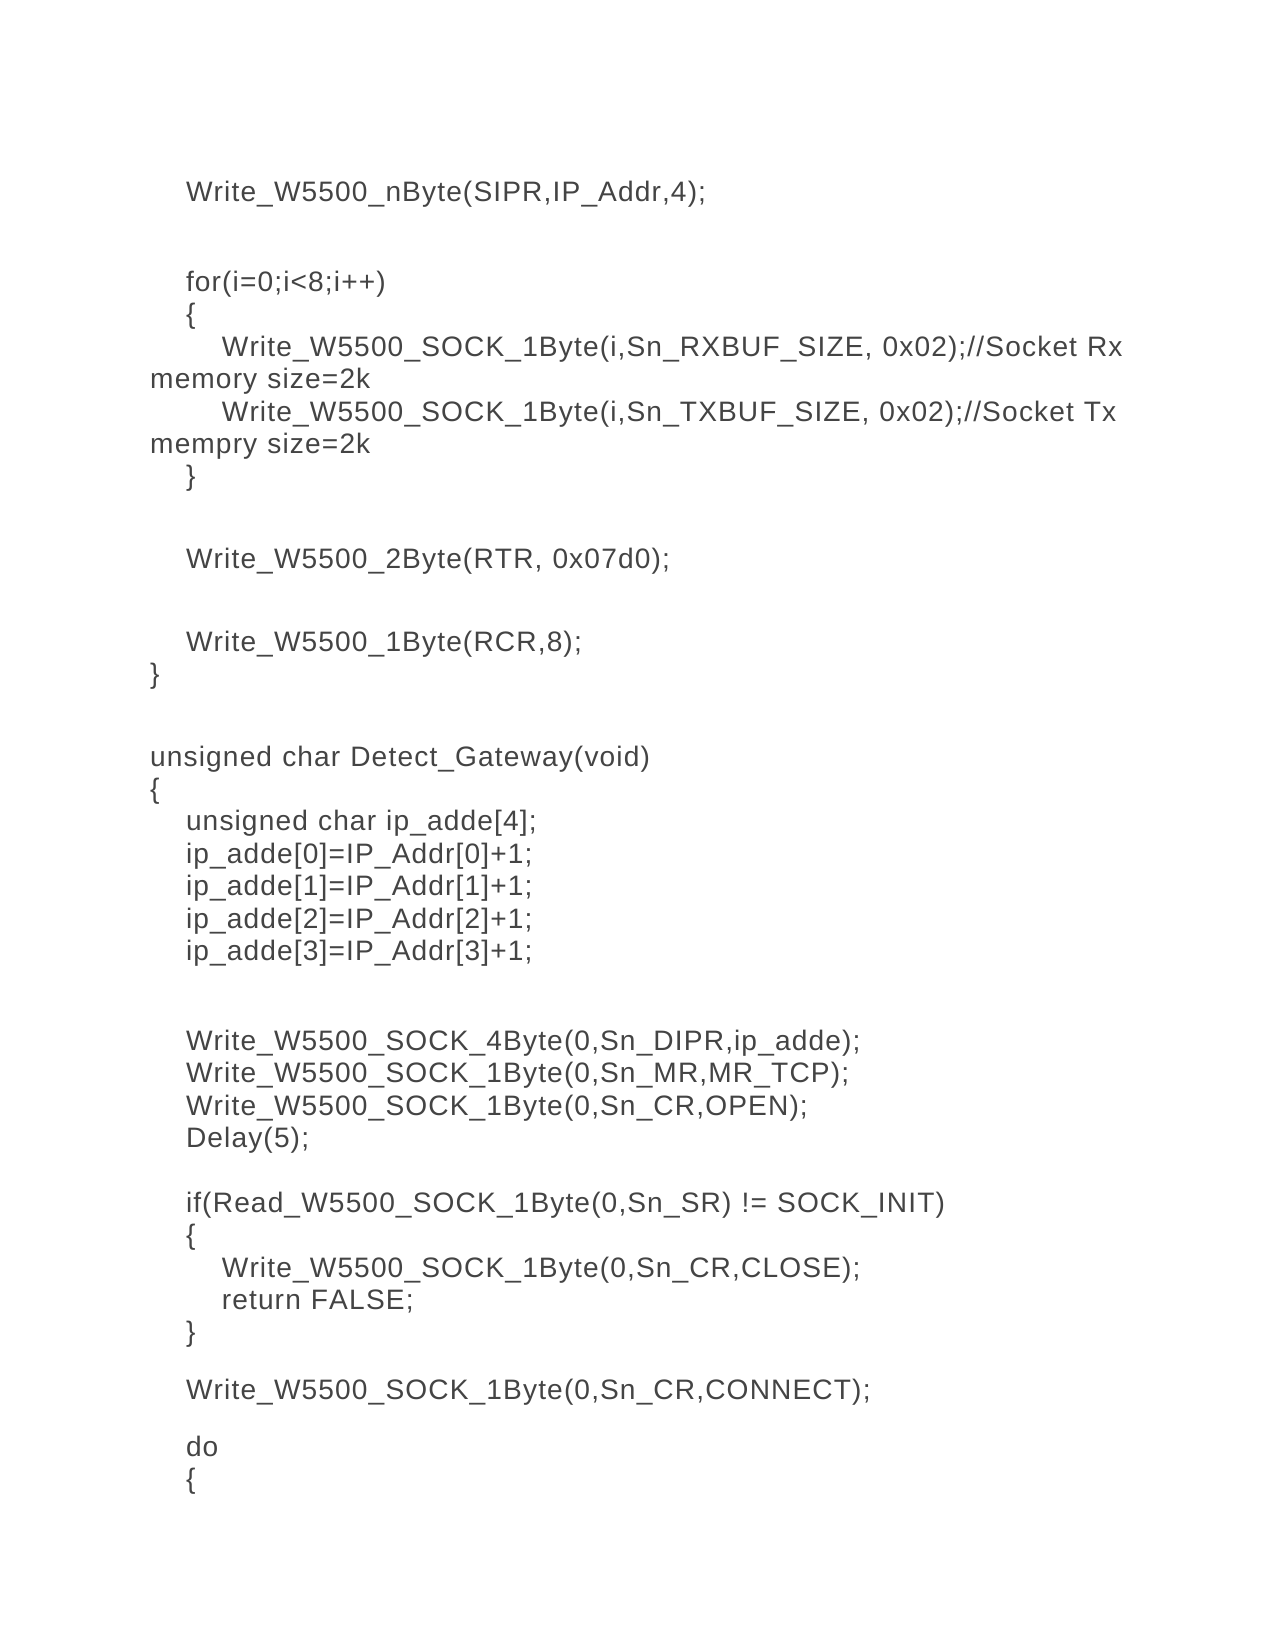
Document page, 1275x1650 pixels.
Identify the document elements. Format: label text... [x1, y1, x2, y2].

text Write_W5500_SOCK_4Byte(0,Sn_DIPR,ip_adde); Write_W5500_SOCK_1Byte(0,Sn_MR,MR_TCP); Write_W5500_SOCK_1Byte(0,Sn_CR,OPEN); Delay(5); if(Read_W5500_SOCK_1Byte(0,Sn_SR) != SOCK_INIT) { Write_W5500_SOCK_1Byte(0,Sn_CR,CLOSE); return FALSE; } [150, 991, 1125, 1348]
text Write_W5500_1Byte(RCR,8); } [150, 599, 1125, 689]
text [150, 1430, 1125, 1495]
text unsigned char Detect_Gateway(void) { unsigned char ip_adde[4]; ip_adde[0]=IP_Addr[0]+1; ip_adde[1]=IP_Addr[1]+1; ip_adde[2]=IP_Addr[2]+1; ip_adde[3]=IP_Addr[3]+1; [150, 714, 1125, 966]
text Write_W5500_nByte(SIPR,IP_Addr,4); [150, 150, 1125, 240]
text for(i=0;i<8;i++) { Write_W5500_SOCK_1Byte(i,Sn_RXBUF_SIZE, 0x02);//Socket Rx memory size=2k Write_W5500_SOCK_1Byte(i,Sn_TXBUF_SIZE, 0x02);//Socket Tx mempry size=2k } [150, 265, 1125, 492]
text Write_W5500_SOCK_1Byte(0,Sn_CR,CONNECT); [150, 1373, 1125, 1405]
text Write_W5500_2Byte(RTR, 0x07d0); [150, 517, 1125, 574]
